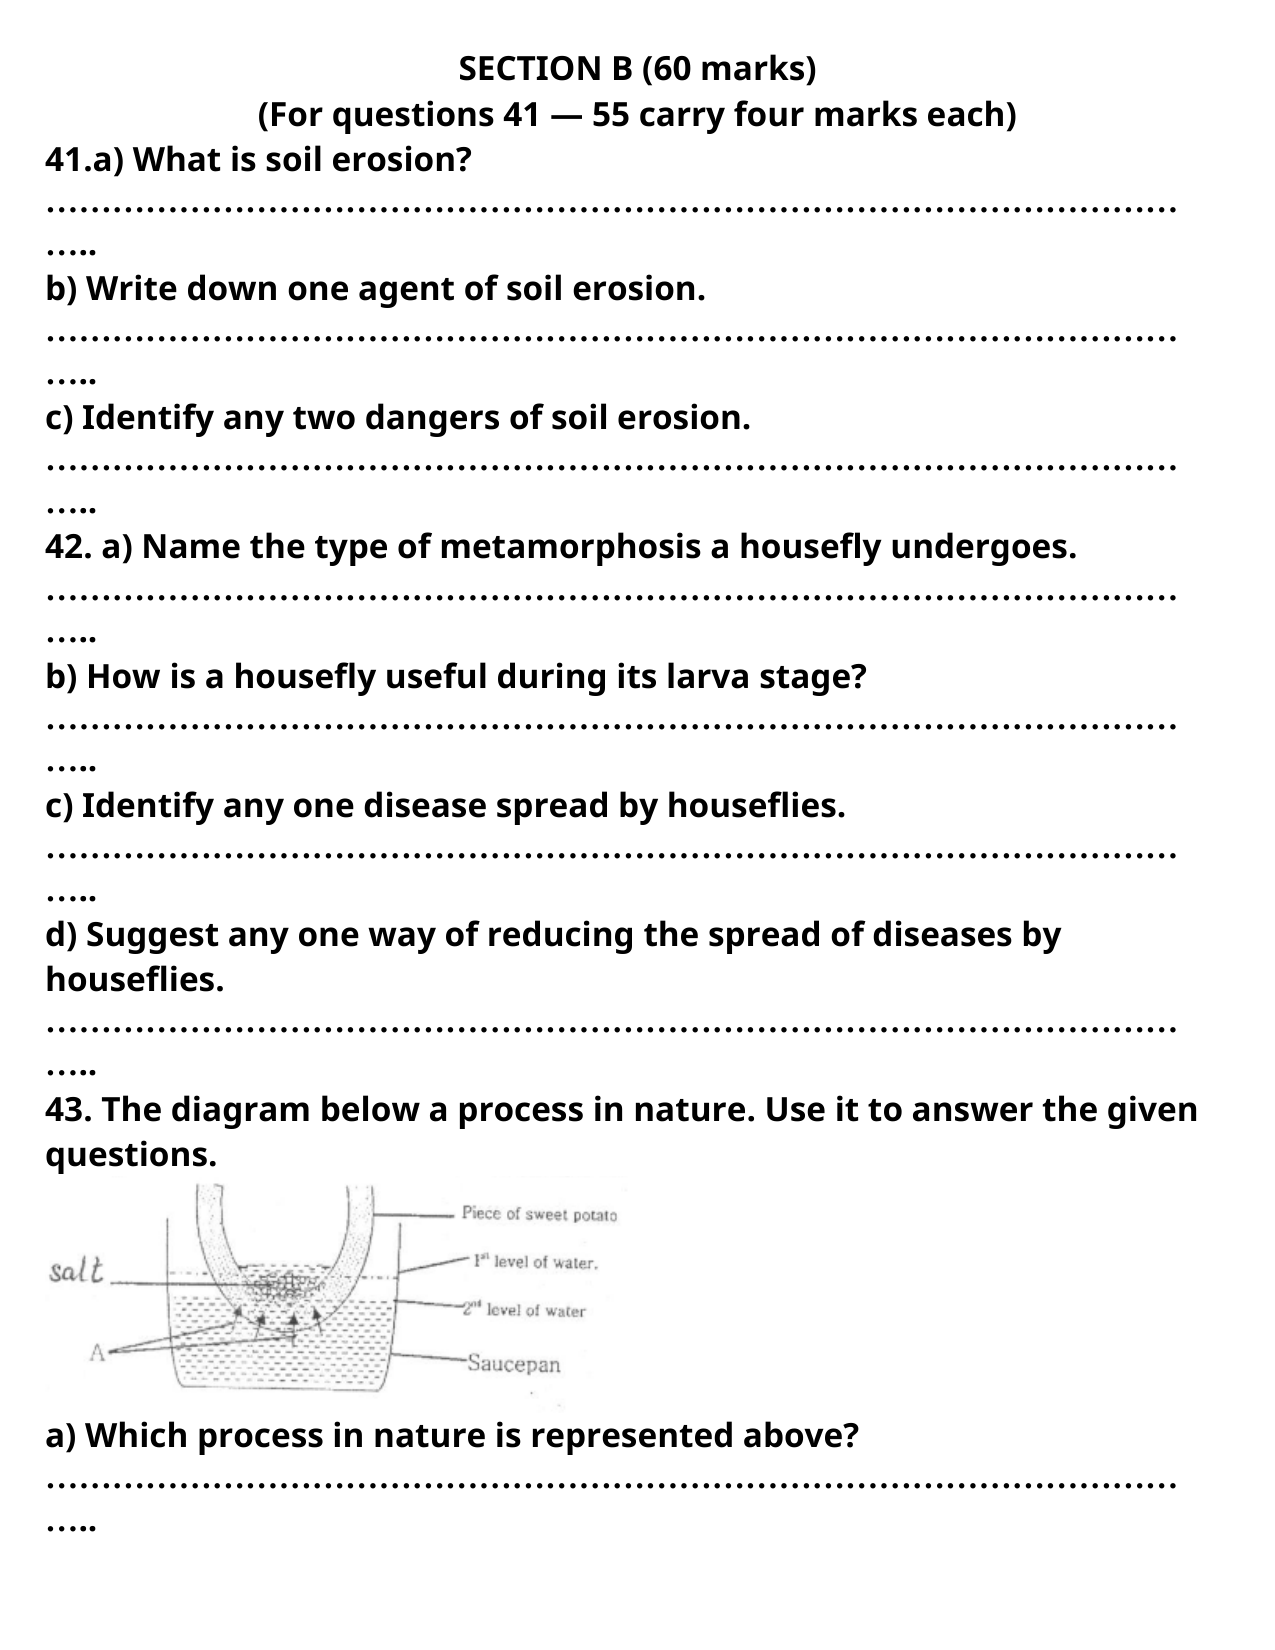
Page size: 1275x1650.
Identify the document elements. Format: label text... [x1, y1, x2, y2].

text 41.a) What is soil erosion? …………………………………………………………………………………………….. [45, 136, 1230, 265]
text d) Suggest any one way of reducing the spread of diseases by houseflies. …………………………………………………………………………………………….. [45, 911, 1230, 1085]
text c) Identify any one disease spread by houseflies. …………………………………………………………………………………………….. [45, 782, 1230, 911]
text c) Identify any two dangers of soil erosion. …………………………………………………………………………………………….. [45, 394, 1230, 523]
text b) Write down one agent of soil erosion. …………………………………………………………………………………………….. [45, 265, 1230, 394]
text (For questions 41 — 55 carry four marks each) [45, 90, 1230, 136]
text SECTION B (60 marks) [45, 45, 1230, 90]
text 42. a) Name the type of metamorphosis a housefly undergoes. …………………………………………………………………………………………….. [45, 523, 1230, 652]
picture [45, 1176, 631, 1413]
text b) How is a housefly useful during its larva stage? …………………………………………………………………………………………….. [45, 652, 1230, 782]
text a) Which process in nature is represented above? …………………………………………………………………………………………….. [45, 1412, 1230, 1541]
